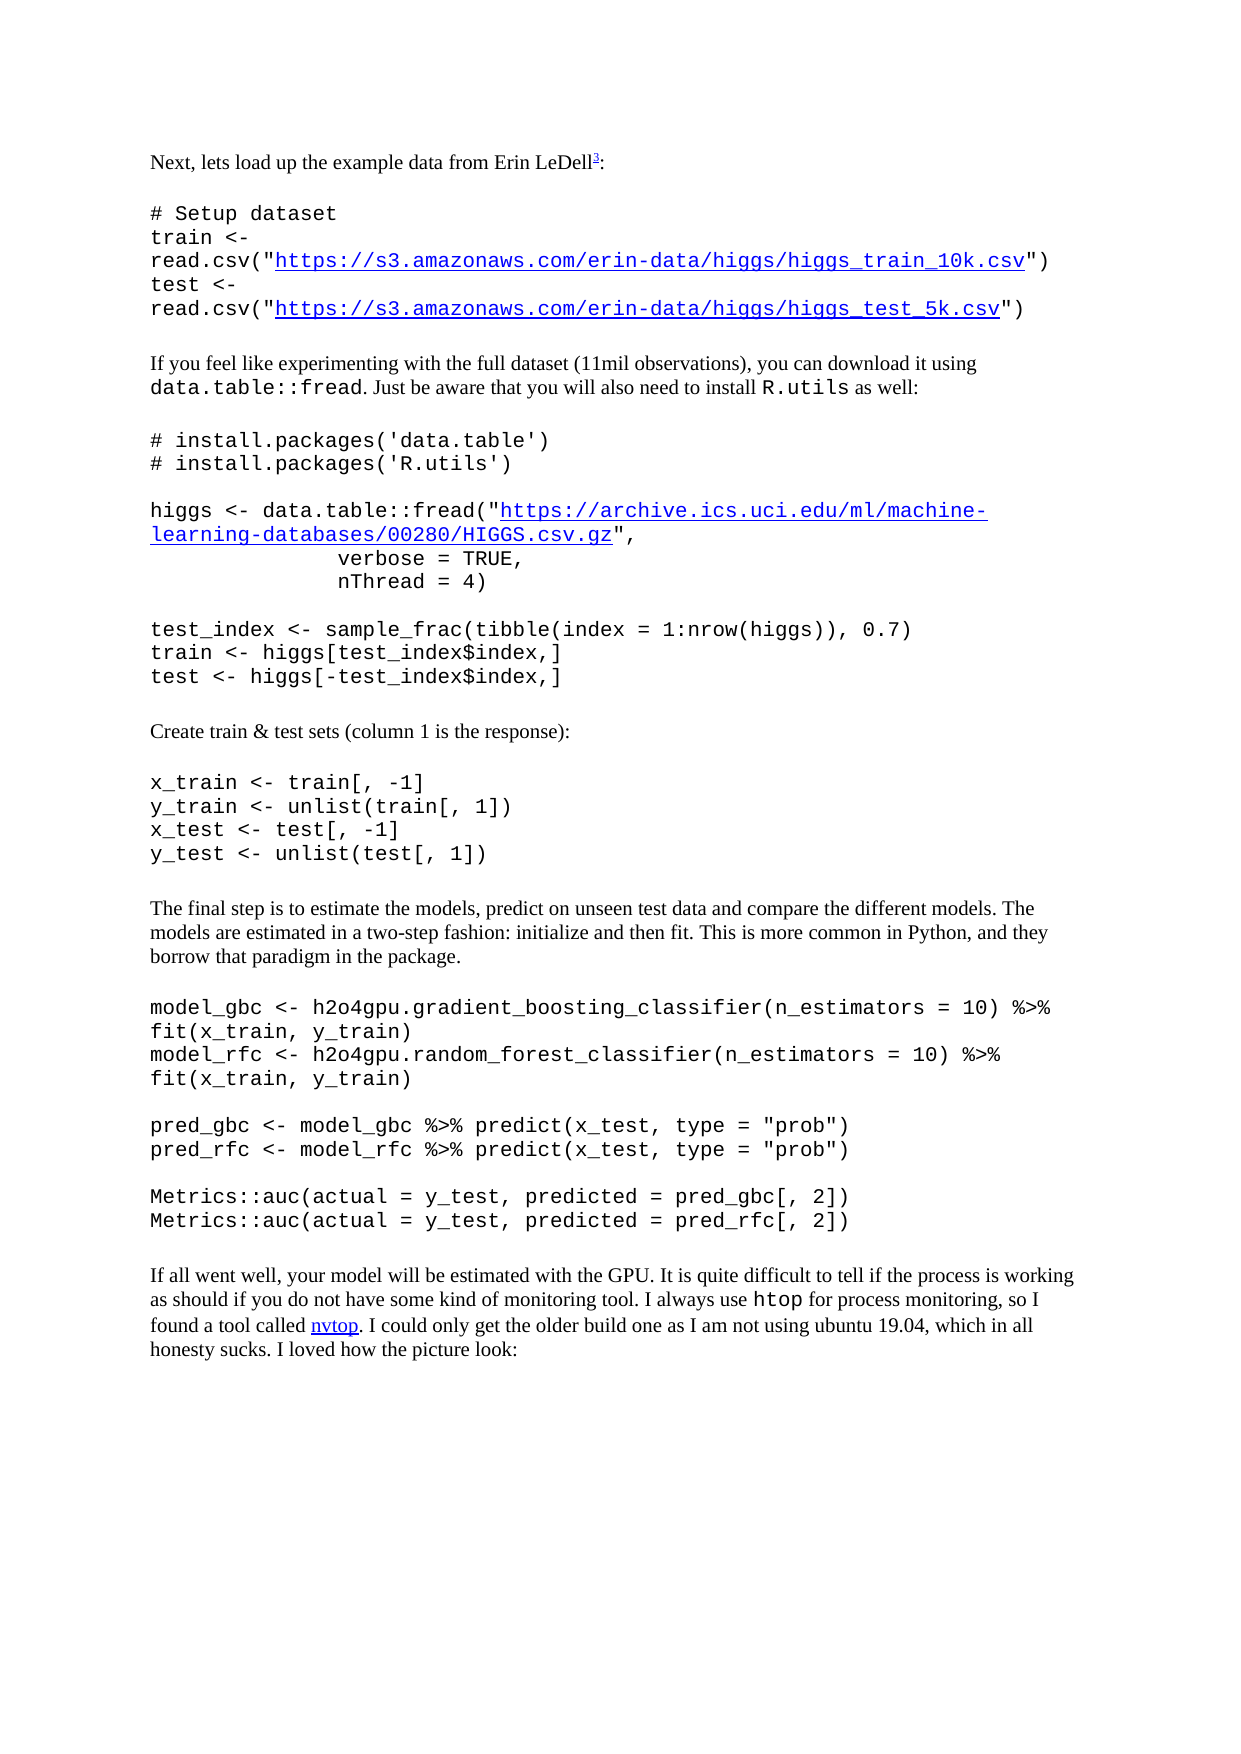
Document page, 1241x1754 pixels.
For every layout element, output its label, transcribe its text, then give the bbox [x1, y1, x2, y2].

text higgs <- data.table::fread("https://archive.ics.uci.edu/ml/machine-learning-databases/00280/HIGGS.csv.gz", [150, 501, 1090, 548]
text model_rfc <- h2o4gpu.random_forest_classifier(n_estimators = 10) %>% fit(x_train, y_train) [150, 1044, 1090, 1092]
text x_train <- train[, -1] [150, 772, 1090, 796]
text model_gbc <- h2o4gpu.gradient_boosting_classifier(n_estimators = 10) %>% fit(x_train, y_train) [150, 997, 1090, 1044]
text y_train <- unlist(train[, 1]) [150, 796, 1090, 819]
text # install.packages('data.table') [150, 429, 1090, 453]
text pred_rfc <- model_rfc %>% predict(x_test, type = "prob") [150, 1139, 1090, 1163]
text test_index <- sample_frac(tibble(index = 1:nrow(higgs)), 0.7) [150, 619, 1090, 642]
text pred_gbc <- model_gbc %>% predict(x_test, type = "prob") [150, 1115, 1090, 1139]
text x_test <- test[, -1] [150, 819, 1090, 843]
text Metrics::auc(actual = y_test, predicted = pred_gbc[, 2]) [150, 1186, 1090, 1210]
text nThread = 4) [150, 571, 1090, 595]
text y_test <- unlist(test[, 1]) [150, 843, 1090, 867]
text If all went well, your model will be estimated with the GPU. It is quite difficult to tell if the process is working as should if you do not have some kind of monitoring tool. I always use htop for process monitoring, so I found a tool called nvtop. I could only get the older build one as I am not using ubuntu 19.04, which in all honesty sucks. I loved how the picture look: [150, 1263, 1090, 1361]
text Create train & test sets (column 1 is the response): [150, 719, 1090, 743]
text train <- higgs[test_index$index,] [150, 642, 1090, 666]
text Next, lets load up the example data from Erin LeDell3: [150, 150, 1090, 174]
text test <- higgs[-test_index$index,] [150, 666, 1090, 690]
text verbose = TRUE, [150, 548, 1090, 571]
text Metrics::auc(actual = y_test, predicted = pred_rfc[, 2]) [150, 1210, 1090, 1234]
text The final step is to estimate the models, predict on unseen test data and compare the different models. The models are estimated in a two-step fashion: initialize and then fit. This is more common in Python, and they borrow that paradigm in the package. [150, 896, 1090, 968]
text test <- read.csv("https://s3.amazonaws.com/erin-data/higgs/higgs_test_5k.csv") [150, 274, 1090, 321]
text # install.packages('R.utils') [150, 453, 1090, 477]
text If you feel like experimenting with the full dataset (11mil observations), you can download it using data.table::fread. Just be aware that you will also need to install R.utils as well: [150, 351, 1090, 400]
text # Setup dataset [150, 203, 1090, 227]
text train <- read.csv("https://s3.amazonaws.com/erin-data/higgs/higgs_train_10k.csv") [150, 227, 1090, 274]
